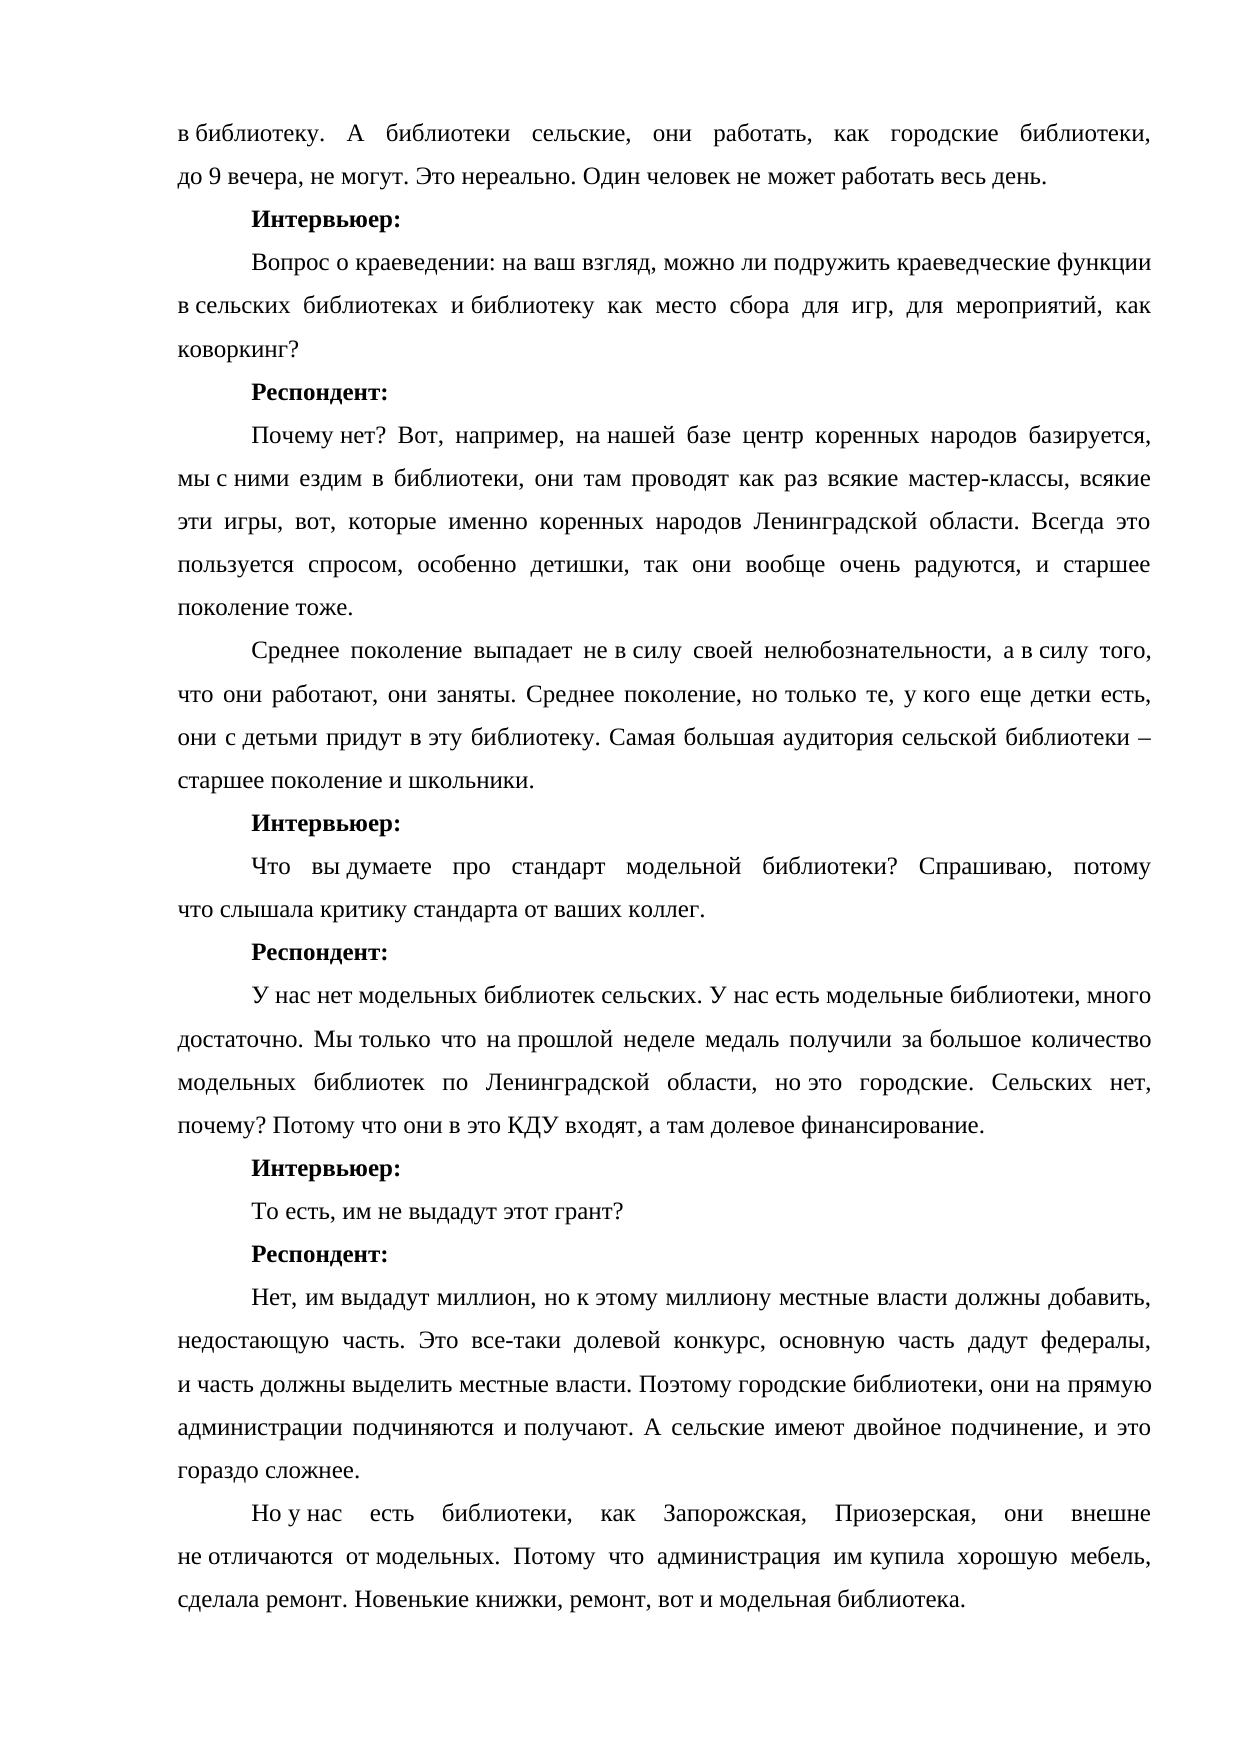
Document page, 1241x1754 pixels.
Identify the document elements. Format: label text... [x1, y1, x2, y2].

text Вопрос о краеведении: на ваш взгляд, можно ли подружить краеведческие функции в сельских библиотеках и библиотеку как место сбора для игр, для мероприятий, как коворкинг? [177, 247, 1152, 362]
text То есть, им не выдадут этот грант? [177, 1196, 1152, 1225]
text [177, 118, 1152, 190]
text У нас нет модельных библиотек сельских. У нас есть модельные библиотеки, много достаточно. Мы только что на прошлой неделе медаль получили за большое количество модельных библиотек по Ленинградской области, но это городские. Сельских нет, почему? Потому что они в это КДУ входят, а там долевое финансирование. [177, 981, 1152, 1139]
text Интервьюер: [177, 204, 1152, 233]
text Респондент: [177, 1239, 1152, 1268]
text Среднее поколение выпадает не в силу своей нелюбознательности, а в силу того, что они работают, они заняты. Среднее поколение, но только те, у кого еще детки есть, они с детьми придут в эту библиотеку. Самая большая аудитория сельской библиотеки – старшее поколение и школьники. [177, 636, 1152, 794]
text Почему нет? Вот, например, на нашей базе центр коренных народов базируется, мы с ними ездим в библиотеки, они там проводят как раз всякие мастер-классы, всякие эти игры, вот, которые именно коренных народов Ленинградской области. Всегда это пользуется спросом, особенно детишки, так они вообще очень радуются, и старшее поколение тоже. [177, 420, 1152, 621]
text Респондент: [177, 377, 1152, 406]
text Но у нас есть библиотеки, как Запорожская, Приозерская, они внешне не отличаются от модельных. Потому что администрация им купила хорошую мебель, сделала ремонт. Новенькие книжки, ремонт, вот и модельная библиотека. [177, 1498, 1152, 1613]
text Интервьюер: [177, 1153, 1152, 1182]
text Нет, им выдадут миллион, но к этому миллиону местные власти должны добавить, недостающую часть. Это все-таки долевой конкурс, основную часть дадут федералы, и часть должны выделить местные власти. Поэтому городские библиотеки, они на прямую администрации подчиняются и получают. А сельские имеют двойное подчинение, и это гораздо сложнее. [177, 1282, 1152, 1484]
text Респондент: [177, 937, 1152, 966]
text Интервьюер: [177, 808, 1152, 837]
text Что вы думаете про стандарт модельной библиотеки? Спрашиваю, потому что слышала критику стандарта от ваших коллег. [177, 851, 1152, 923]
